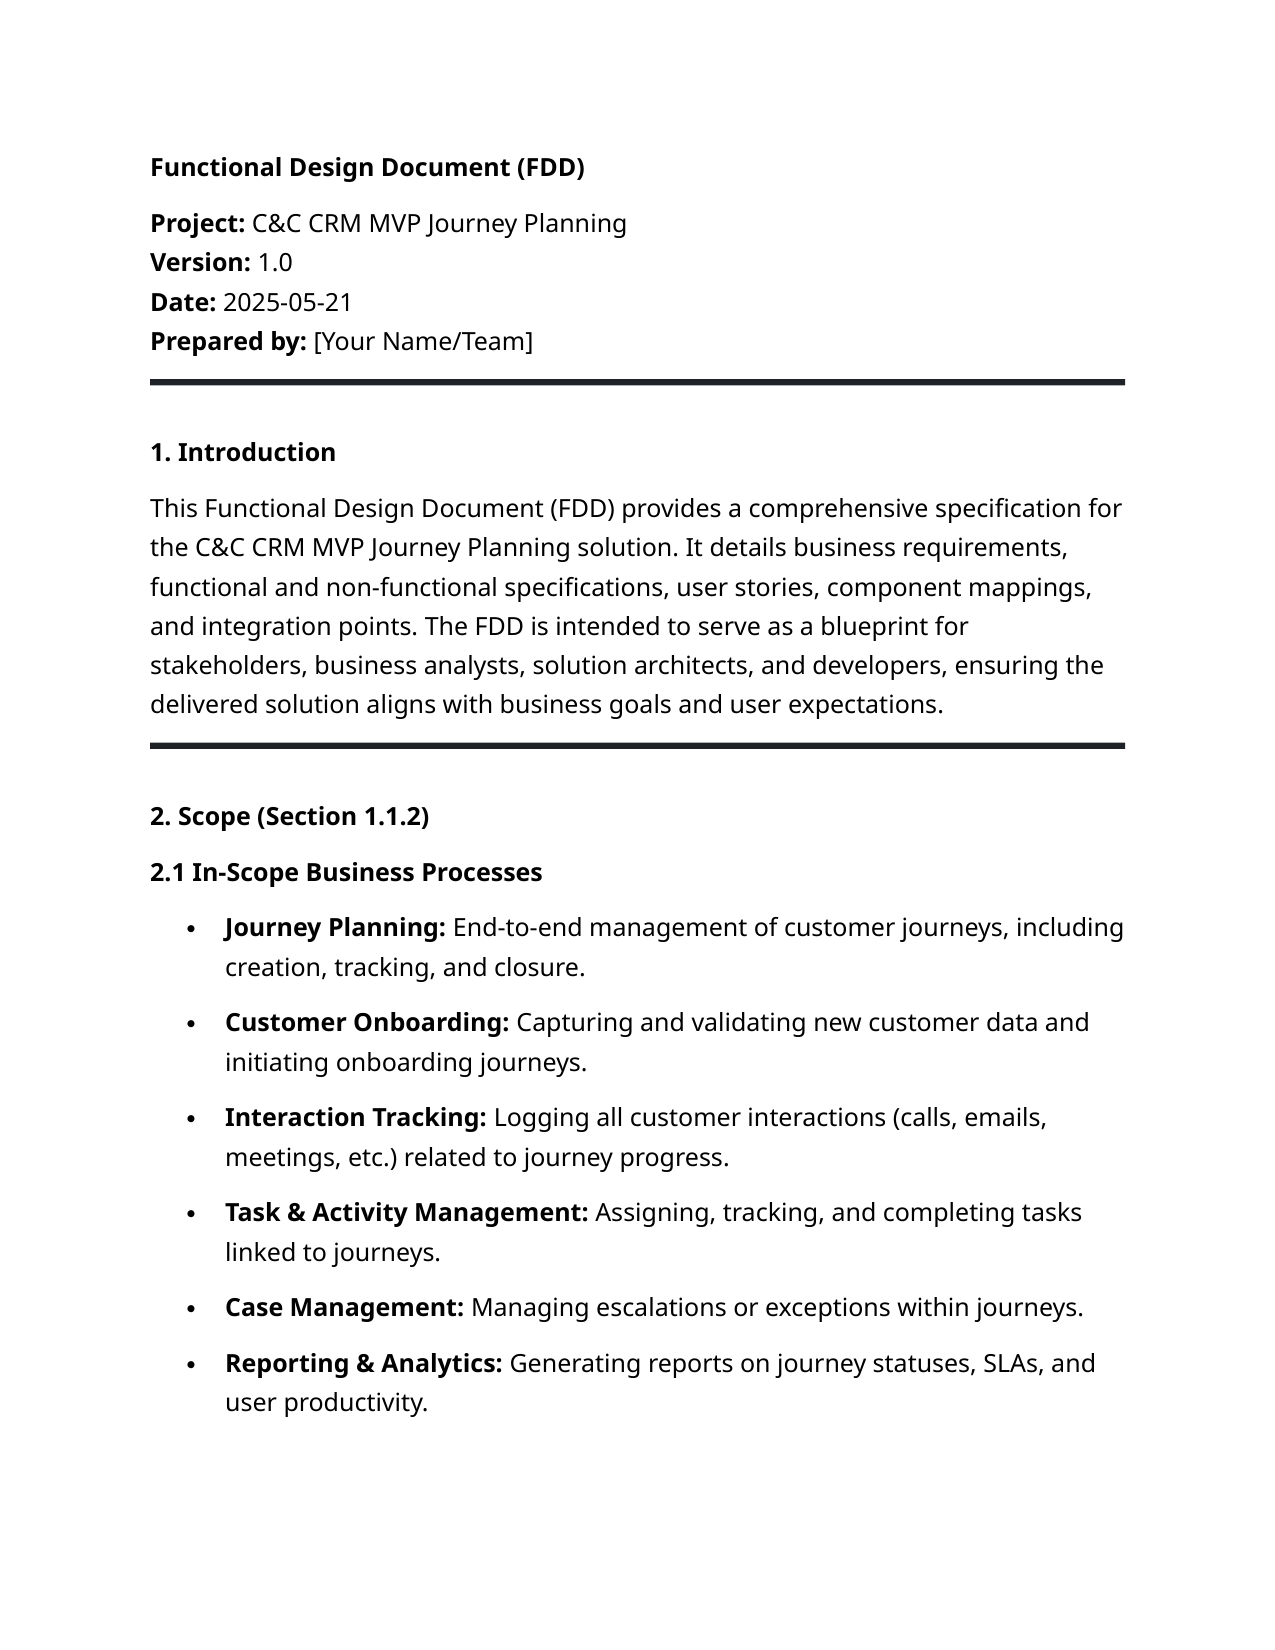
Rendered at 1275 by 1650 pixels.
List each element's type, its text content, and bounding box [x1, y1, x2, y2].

text Project: C&C CRM MVP Journey Planning Version: 1.0 Date: 2025-05-21 Prepared by: [Your Name/Team] [150, 206, 1125, 357]
text This Functional Design Document (FDD) provides a comprehensive specification for the C&C CRM MVP Journey Planning solution. It details business requirements, functional and non-functional specifications, user stories, component mappings, and integration points. The FDD is intended to serve as a blueprint for stakeholders, business analysts, solution architects, and developers, ensuring the delivered solution aligns with business goals and user expectations. [150, 491, 1125, 721]
text 2.1 In-Scope Business Processes [150, 854, 1125, 888]
text Functional Design Document (FDD) [150, 150, 1125, 184]
text 2. Scope (Section 1.1.2) [150, 798, 1125, 832]
text 1. Introduction [150, 435, 1125, 469]
list Task & Activity Management: Assigning, tracking, and completing tasks linked to journeys. [187, 1195, 1125, 1268]
list Journey Planning: End-to-end management of customer journeys, including creation, tracking, and closure. [187, 910, 1125, 983]
list Interaction Tracking: Logging all customer interactions (calls, emails, meetings, etc.) related to journey progress. [187, 1100, 1125, 1173]
list Reporting & Analytics: Generating reports on journey statuses, SLAs, and user productivity. [187, 1346, 1125, 1419]
list Case Management: Managing escalations or exceptions within journeys. [187, 1290, 1125, 1324]
list Customer Onboarding: Capturing and validating new customer data and initiating onboarding journeys. [187, 1005, 1125, 1078]
